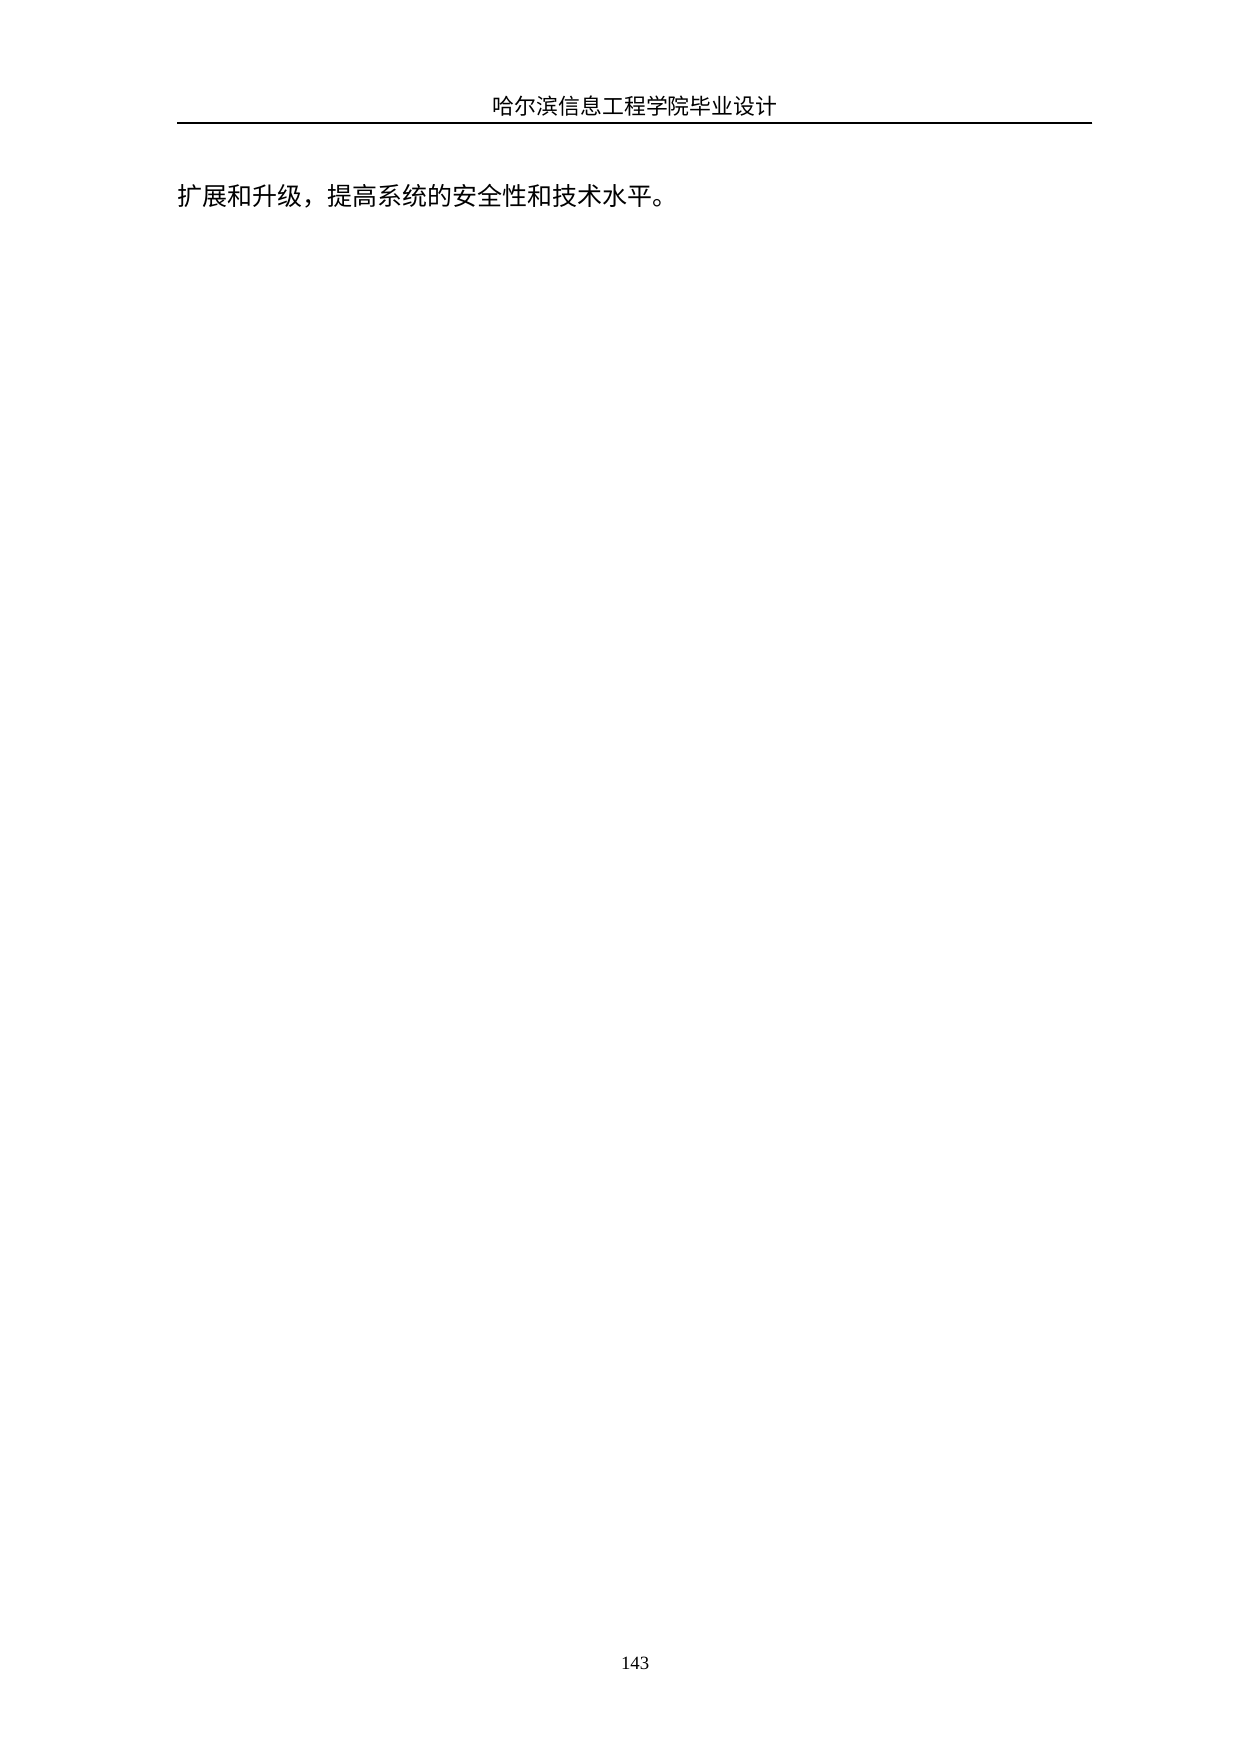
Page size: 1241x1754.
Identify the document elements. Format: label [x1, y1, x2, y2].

text [177, 162, 1092, 227]
